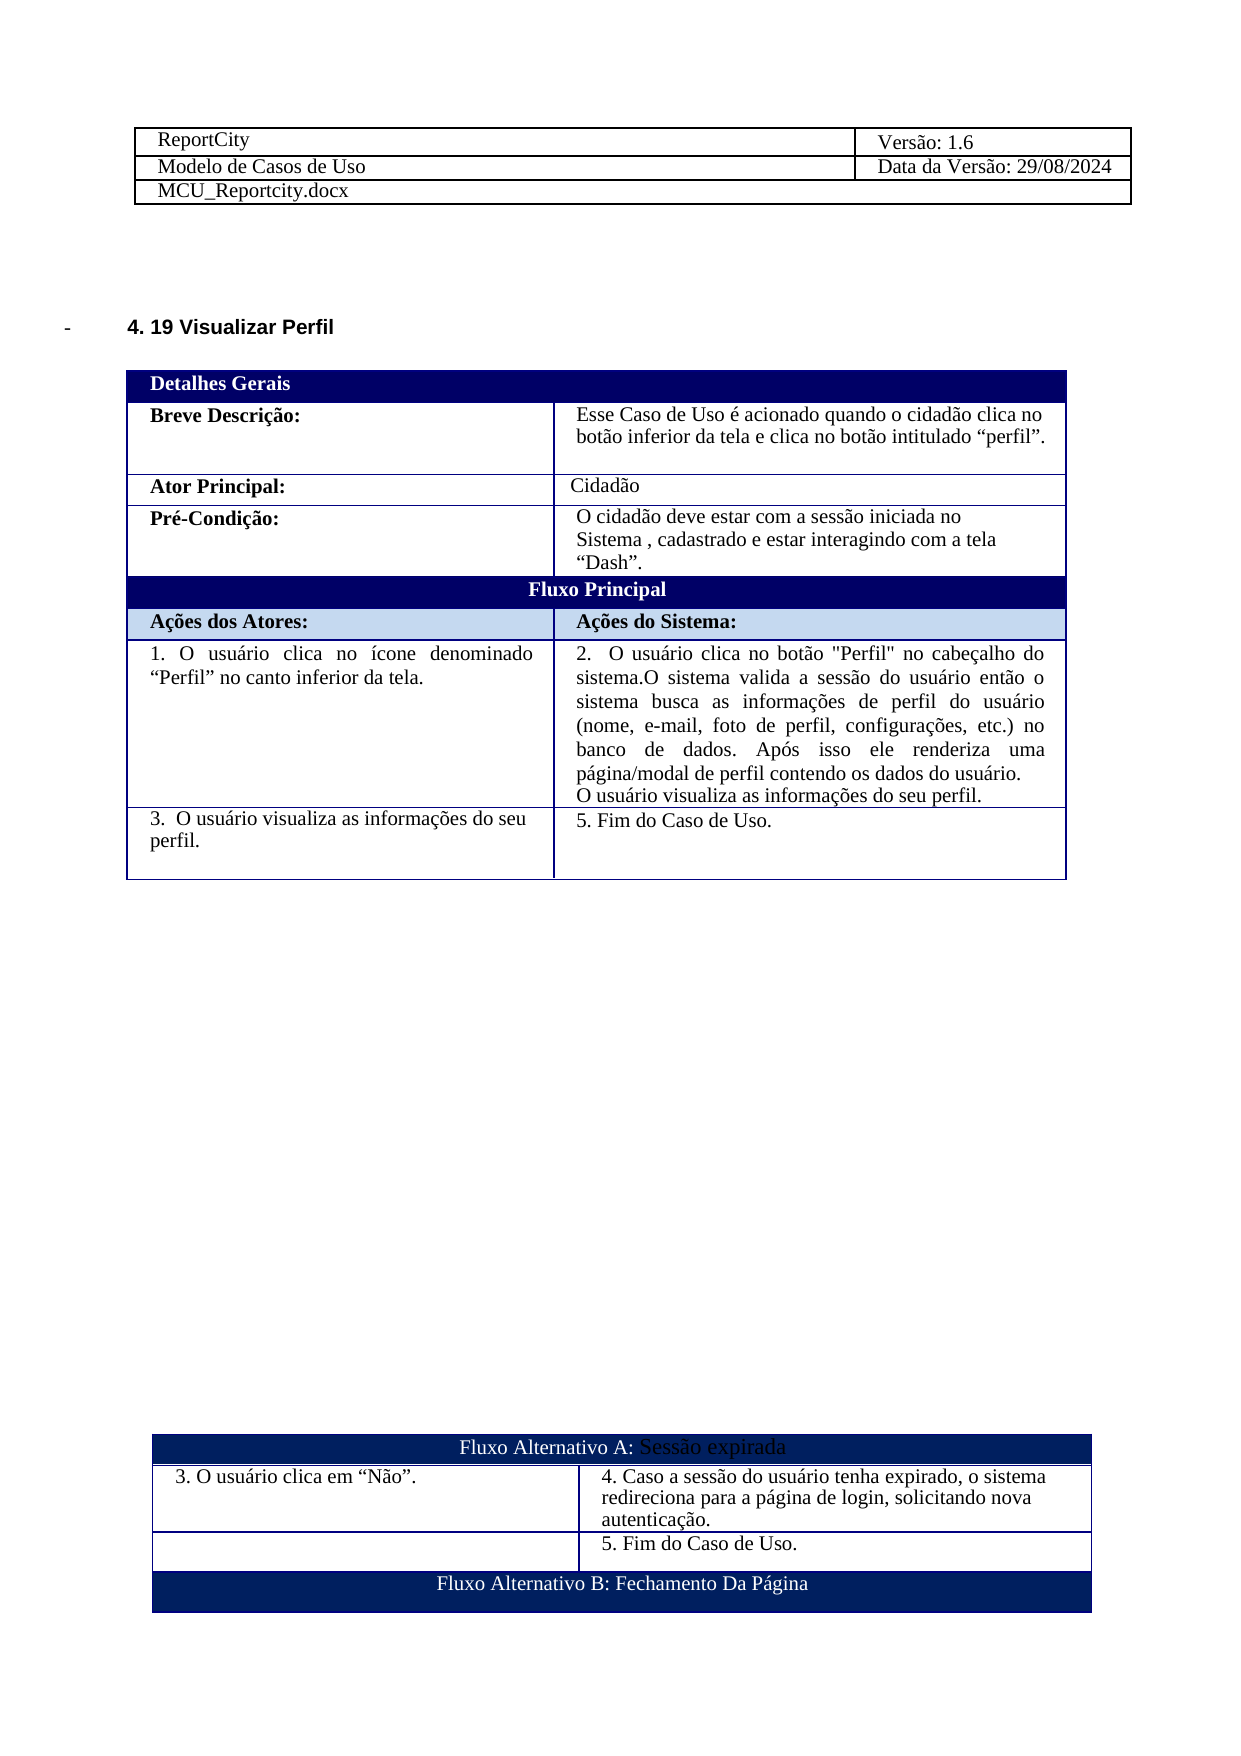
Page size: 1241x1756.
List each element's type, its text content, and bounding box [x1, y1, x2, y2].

subtitle 4. 19 Visualizar Perfil [64, 315, 1148, 339]
table_cell 3. O usuário visualiza as informações do seu perfil. [128, 808, 553, 878]
table_cell 4. Caso a sessão do usuário tenha expirado, o sistema redireciona para a página de login, solicitando nova autenticação. [580, 1466, 1091, 1531]
table_header Detalhes Gerais [128, 372, 1065, 402]
table_cell 5. Fim do Caso de Uso. [580, 1533, 1091, 1571]
table_cell 5. Fim do Caso de Uso. [555, 808, 1065, 878]
table_cell Cidadão [555, 475, 1065, 504]
table_cell Ações dos Atores: [128, 609, 553, 639]
table_cell Esse Caso de Uso é acionado quando o cidadão clica no botão inferior da tela e clica no botão intitulado “perfil”. [555, 403, 1065, 473]
table_cell Fluxo Alternativo B: Fechamento Da Página [153, 1573, 1091, 1611]
table_cell Ações do Sistema: [555, 609, 1065, 639]
table_cell Fluxo Principal [128, 578, 1065, 608]
table_cell [153, 1533, 578, 1571]
table_cell O cidadão deve estar com a sessão iniciada no Sistema , cadastrado e estar interagindo com a tela “Dash”. [555, 506, 1065, 576]
table_cell Breve Descrição: [128, 403, 553, 473]
table_cell Pré-Condição: [128, 506, 553, 576]
table_cell 1. O usuário clica no ícone denominado “Perfil” no canto inferior da tela. [128, 641, 553, 807]
table_cell Ator Principal: [128, 475, 553, 504]
table_header Fluxo Alternativo A: Sessão expirada [153, 1435, 1091, 1464]
table_cell 2. O usuário clica no botão "Perfil" no cabeçalho do sistema.O sistema valida a sessão do usuário então o sistema busca as informações de perfil do usuário (nome, e-mail, foto de perfil, configurações, etc.) no banco de dados. Após isso ele renderiza uma página/modal de perfil contendo os dados do usuário. O usuário visualiza as informações do seu perfil. [555, 641, 1065, 807]
table_cell 3. O usuário clica em “Não”. [153, 1466, 578, 1531]
